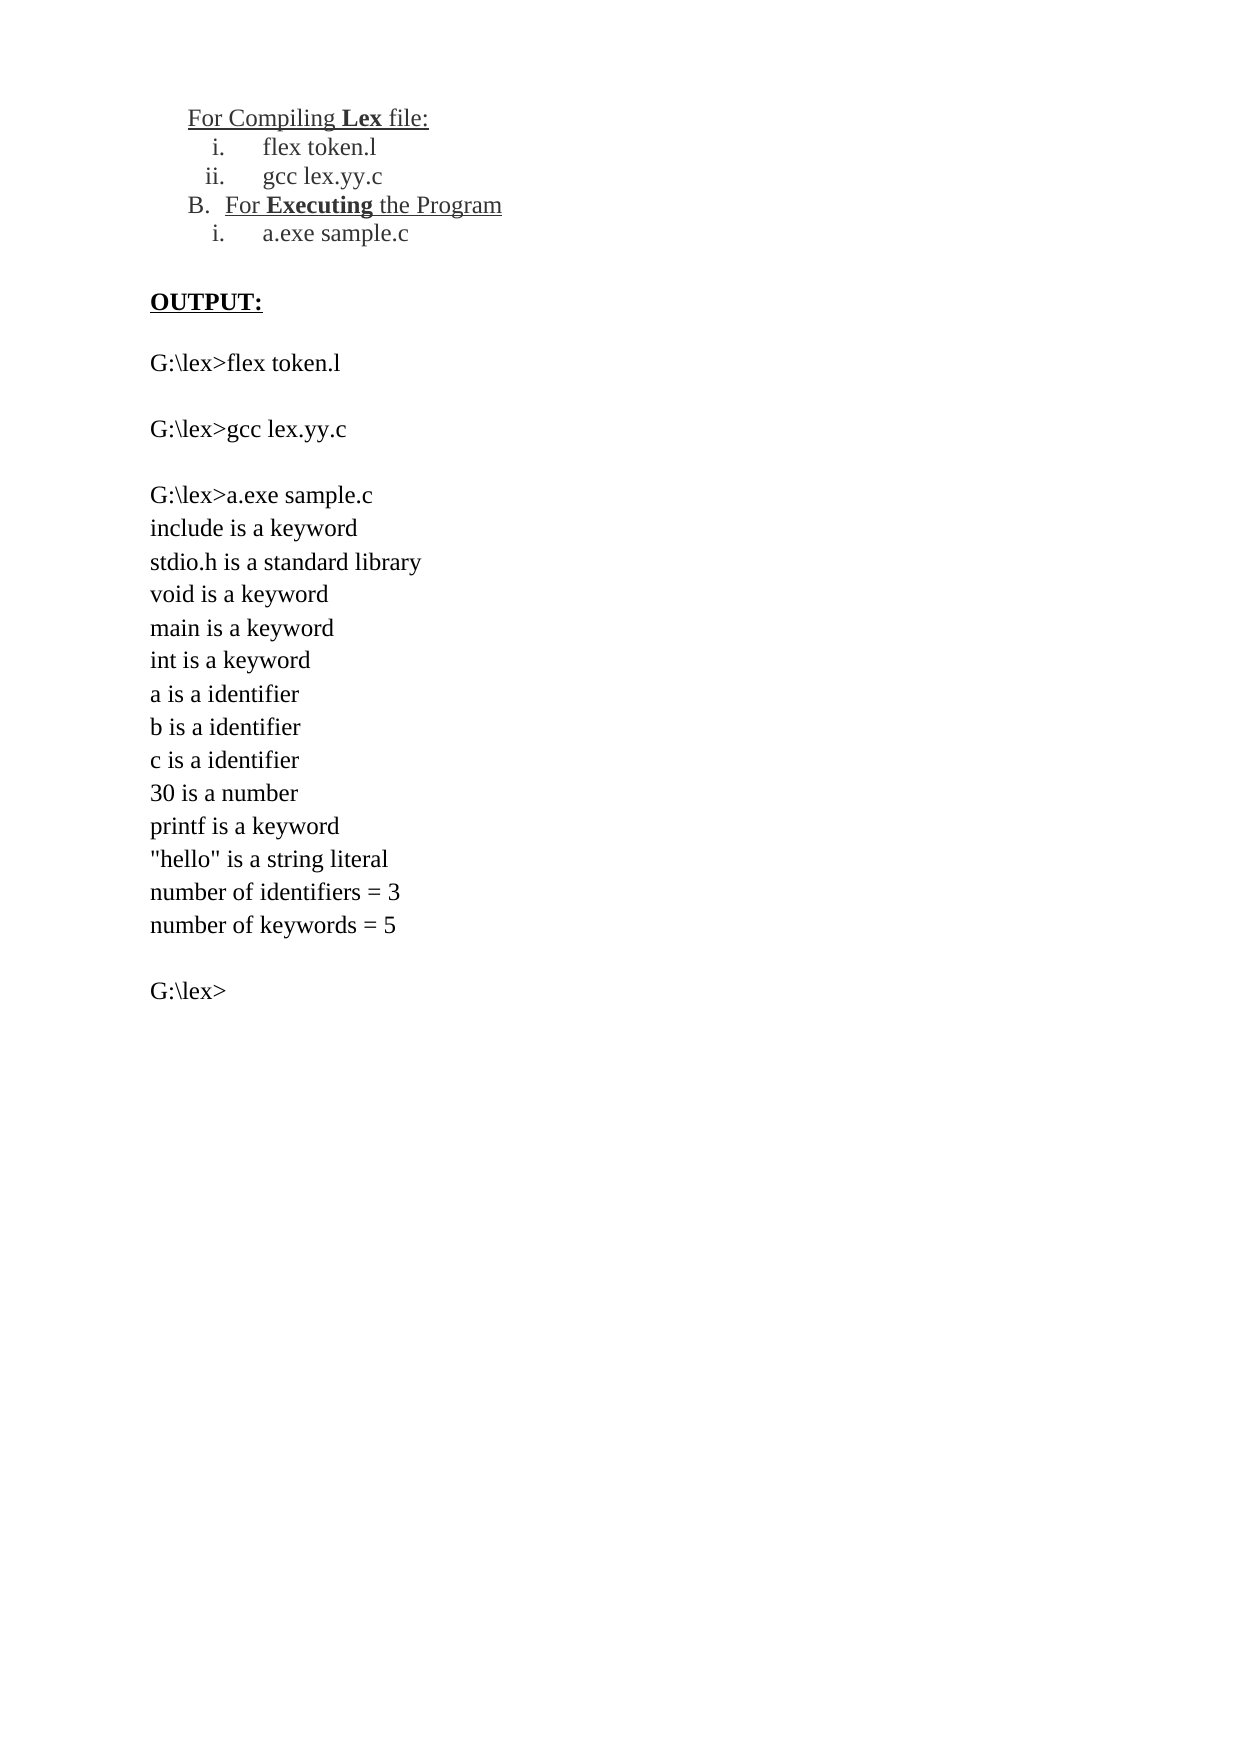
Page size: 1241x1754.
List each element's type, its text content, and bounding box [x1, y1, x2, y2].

text void is a keyword [150, 579, 1090, 608]
text 30 is a number [150, 778, 1090, 806]
text printf is a keyword [150, 811, 1090, 839]
list flex token.l [225, 132, 1090, 161]
text b is a identifier [150, 712, 1090, 740]
list gcc lex.yy.c [225, 161, 1090, 190]
text c is a identifier [150, 745, 1090, 773]
text include is a keyword [150, 513, 1090, 542]
text main is a keyword [150, 613, 1090, 641]
text int is a keyword [150, 646, 1090, 674]
text G:\lex>a.exe sample.c [150, 481, 1090, 509]
list For Executing the Program [187, 190, 1090, 218]
text number of identifiers = 3 [150, 877, 1090, 906]
text G:\lex>gcc lex.yy.c [150, 414, 1090, 443]
list a.exe sample.c [225, 218, 1090, 247]
text number of keywords = 5 [150, 910, 1090, 938]
text For Compiling Lex file: [150, 103, 1090, 132]
text a is a identifier [150, 679, 1090, 707]
text stdio.h is a standard library [150, 547, 1090, 575]
text "hello" is a string literal [150, 844, 1090, 872]
text G:\lex> [150, 976, 1090, 1004]
text OUTPUT: [150, 280, 1090, 315]
text G:\lex>flex token.l [150, 348, 1090, 377]
